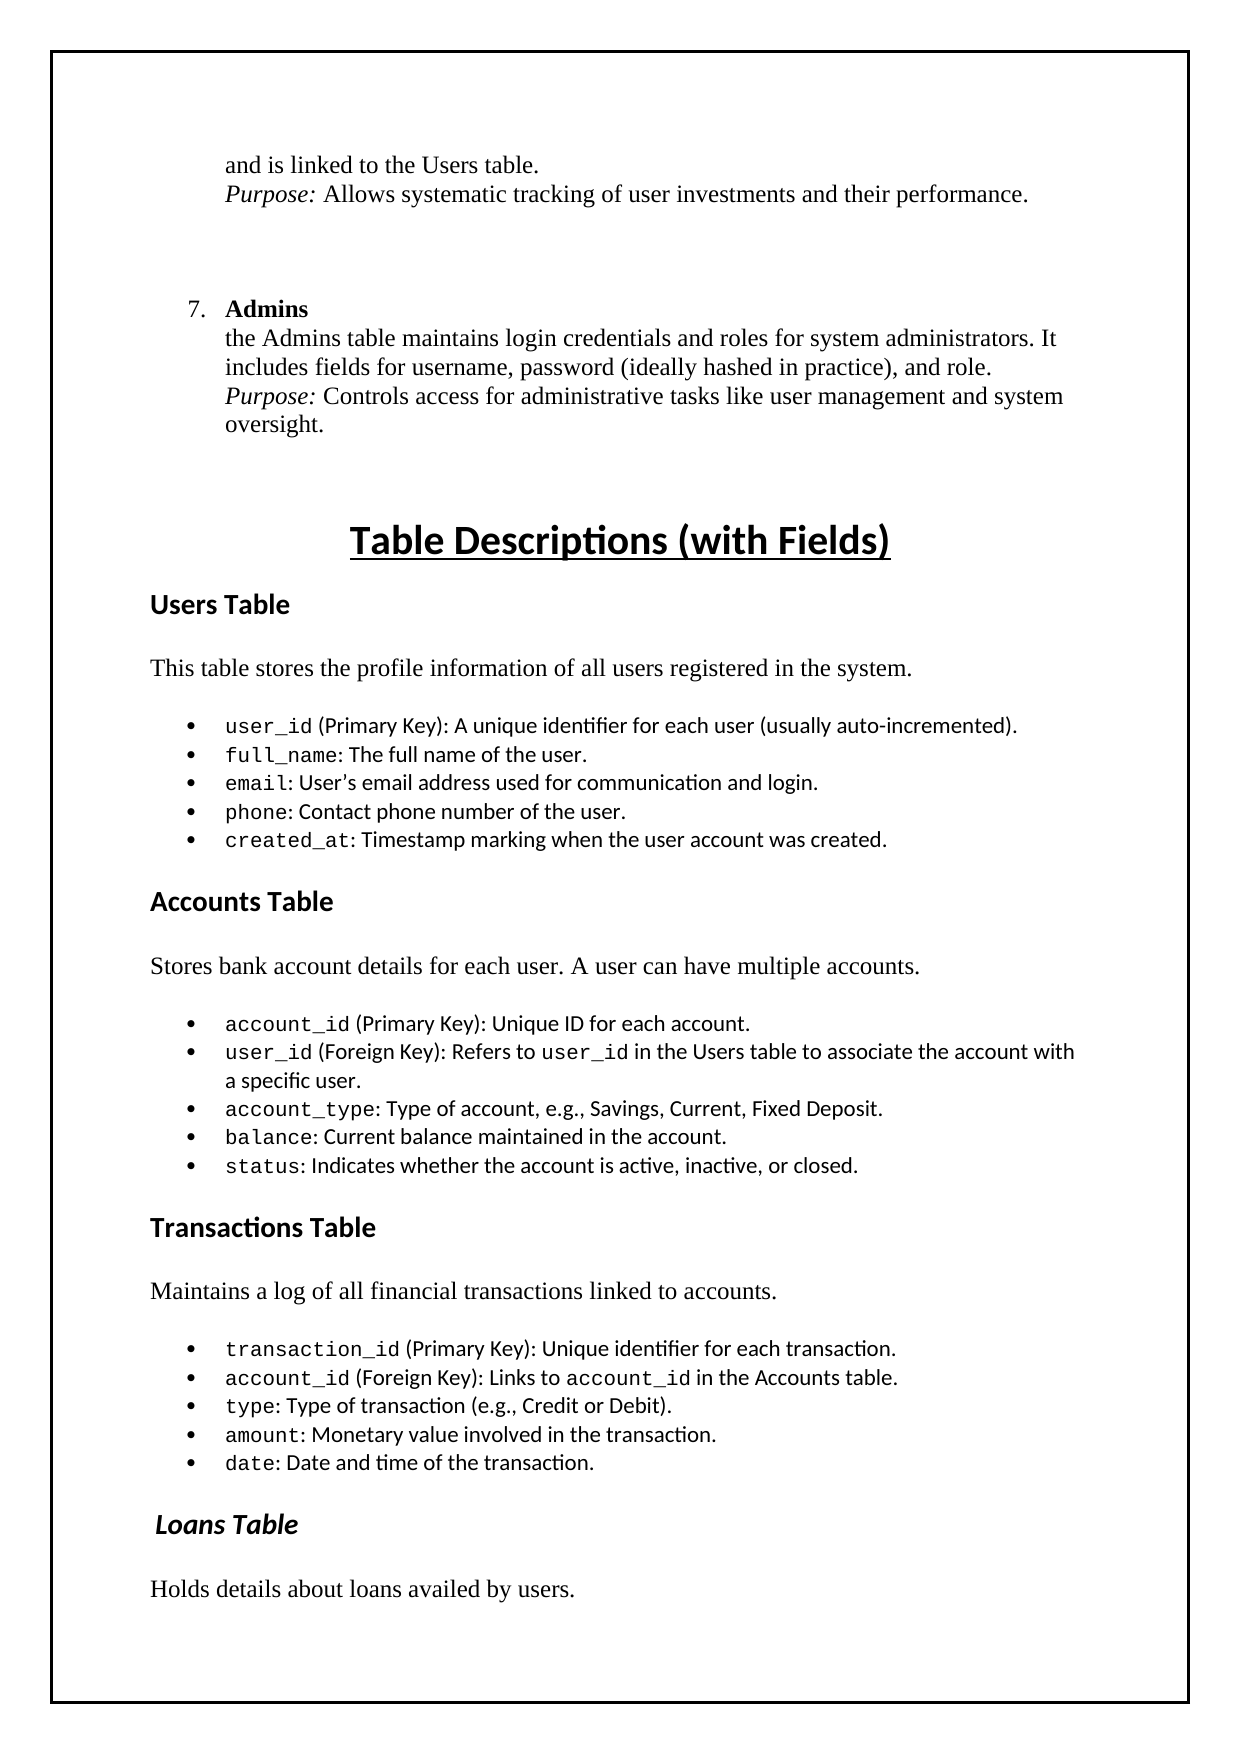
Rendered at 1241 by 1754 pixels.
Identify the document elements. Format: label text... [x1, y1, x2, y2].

list Admins the Admins table maintains login credentials and roles for system administrators. It includes fields for username, password (ideally hashed in practice), and role. Purpose: Controls access for administrative tasks like user management and system oversight. [187, 294, 1090, 438]
list account_id (Primary Key): Unique ID for each account. [187, 1009, 1090, 1037]
text Transactions Table [150, 1209, 1090, 1244]
text Holds details about loans availed by users. [150, 1574, 1090, 1602]
list date: Date and time of the transaction. [187, 1448, 1090, 1477]
list user_id (Foreign Key): Refers to user_id in the Users table to associate the account with a specific user. [187, 1037, 1090, 1094]
list type: Type of transaction (e.g., Credit or Debit). [187, 1391, 1090, 1420]
text Users Table [150, 586, 1090, 622]
text Maintains a log of all financial transactions linked to accounts. [150, 1276, 1090, 1305]
list full_name: The full name of the user. [187, 740, 1090, 768]
list account_id (Foreign Key): Links to account_id in the Accounts table. [187, 1363, 1090, 1391]
list balance: Current balance maintained in the account. [187, 1122, 1090, 1151]
text Loans Table [150, 1506, 1090, 1542]
text Table Descriptions (with Fields) [150, 514, 1090, 565]
list email: User’s email address used for communication and login. [187, 768, 1090, 797]
text Stores bank account details for each user. A user can have multiple accounts. [150, 951, 1090, 980]
list phone: Contact phone number of the user. [187, 797, 1090, 826]
list created_at: Timestamp marking when the user account was created. [187, 826, 1090, 854]
text This table stores the profile information of all users registered in the system. [150, 653, 1090, 682]
list account_type: Type of account, e.g., Savings, Current, Fixed Deposit. [187, 1094, 1090, 1122]
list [187, 150, 1090, 207]
list user_id (Primary Key): A unique identifier for each user (usually auto-incremented). [187, 711, 1090, 740]
list status: Indicates whether the account is active, inactive, or closed. [187, 1151, 1090, 1179]
list amount: Monetary value involved in the transaction. [187, 1420, 1090, 1448]
list transaction_id (Primary Key): Unique identifier for each transaction. [187, 1334, 1090, 1363]
text Accounts Table [150, 883, 1090, 919]
